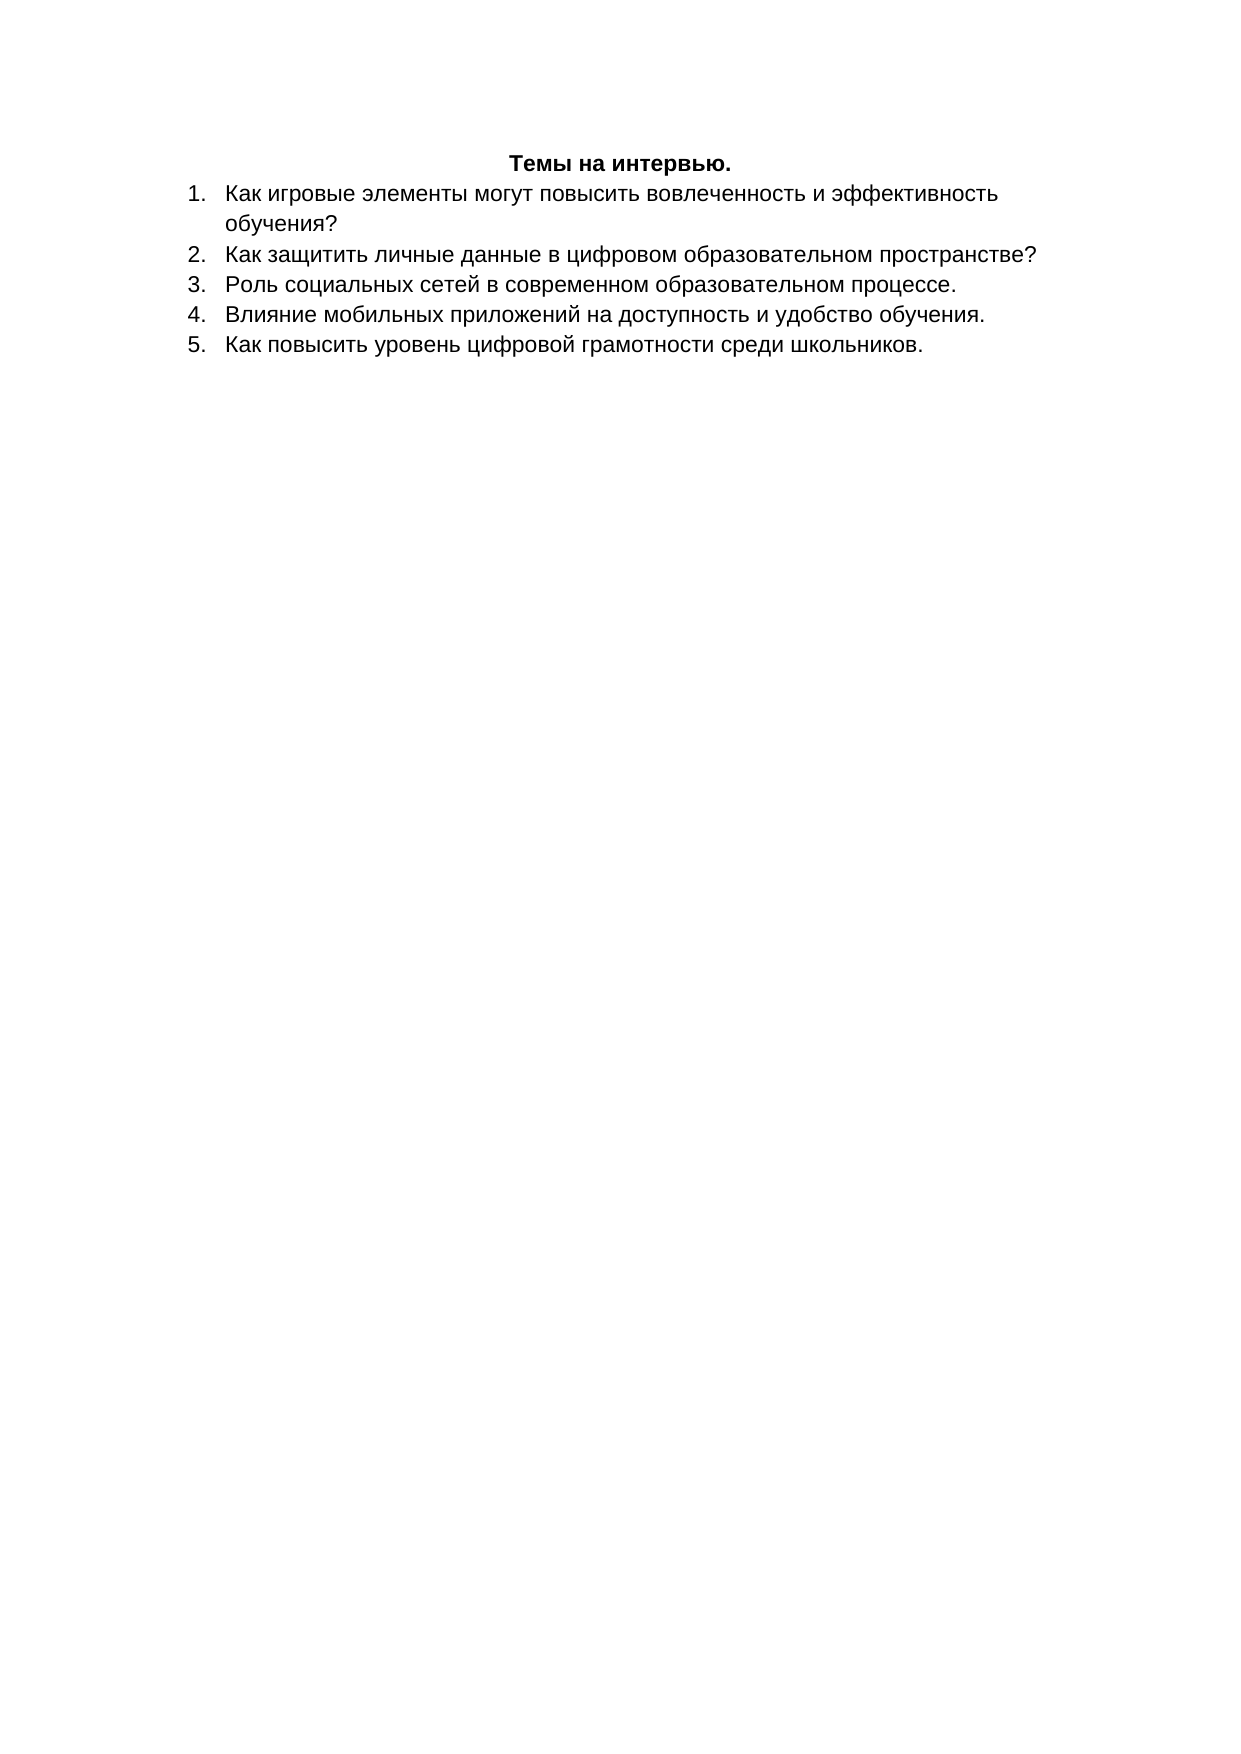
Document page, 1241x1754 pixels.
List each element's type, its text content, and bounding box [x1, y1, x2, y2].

list Как повысить уровень цифровой грамотности среди школьников. [187, 331, 1090, 358]
list Как игровые элементы могут повысить вовлеченность и эффективность обучения? [187, 180, 1090, 237]
text Темы на интервью. [150, 150, 1090, 176]
list Как защитить личные данные в цифровом образовательном пространстве? [187, 241, 1090, 267]
list Влияние мобильных приложений на доступность и удобство обучения. [187, 301, 1090, 327]
list Роль социальных сетей в современном образовательном процессе. [187, 271, 1090, 297]
